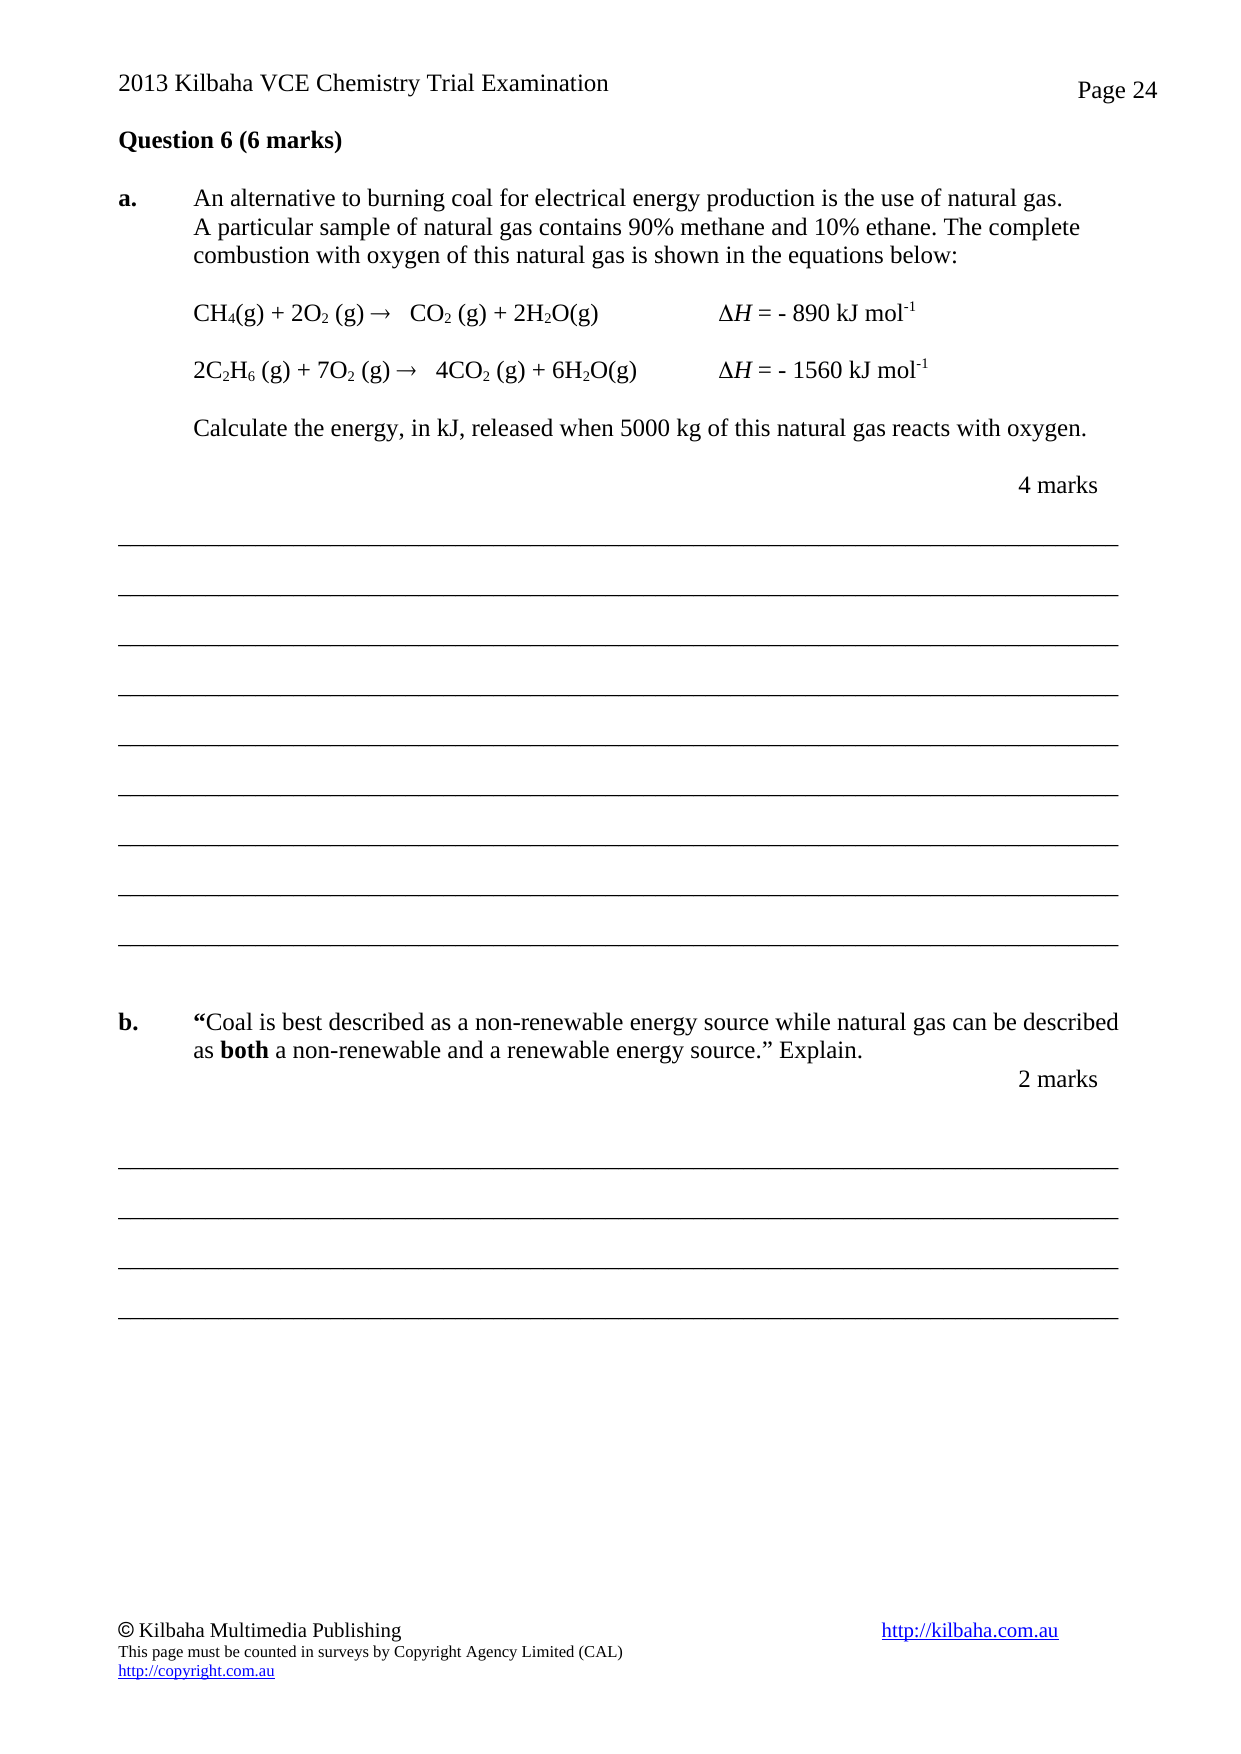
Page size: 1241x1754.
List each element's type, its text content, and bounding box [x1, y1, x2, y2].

text a. An alternative to burning coal for electrical energy production is the use of natural gas. [118, 183, 1121, 212]
text 2C2H6 (g) + 7O2 (g)  4CO2 (g) + 6H2O(g) H = - 1560 kJ mol-1 [118, 355, 1121, 384]
text b. “Coal is best described as a non-renewable energy source while natural gas can be described as both a non-renewable and a renewable energy source.” Explain. [118, 1007, 1121, 1064]
text ________________________________________________________________________________________________________________________________________________________________________________________________________________________________________________________________________________________________________________________________________________________________________________________________________________ [118, 499, 1121, 749]
text ________________________________________________________________________________________________________________________________________________________________________________________________________________________________________________________________________________________________________________________________ [118, 749, 1121, 949]
text Calculate the energy, in kJ, released when 5000 kg of this natural gas reacts with oxygen. [118, 413, 1122, 442]
text 4 marks [1018, 470, 1122, 499]
text CH4(g) + 2O2 (g)  CO2 (g) + 2H2O(g) H = - 890 kJ mol-1 [118, 298, 1121, 327]
text 2 marks [943, 1064, 1121, 1093]
text ________________________________________________________________________________________________________________________________________________________________________________________________________________________________________________________________________________________________________________________________ [118, 1122, 1121, 1322]
text A particular sample of natural gas contains 90% methane and 10% ethane. The complete combustion with oxygen of this natural gas is shown in the equations below: [193, 212, 1121, 269]
text Question 6 (6 marks) [118, 125, 1121, 154]
